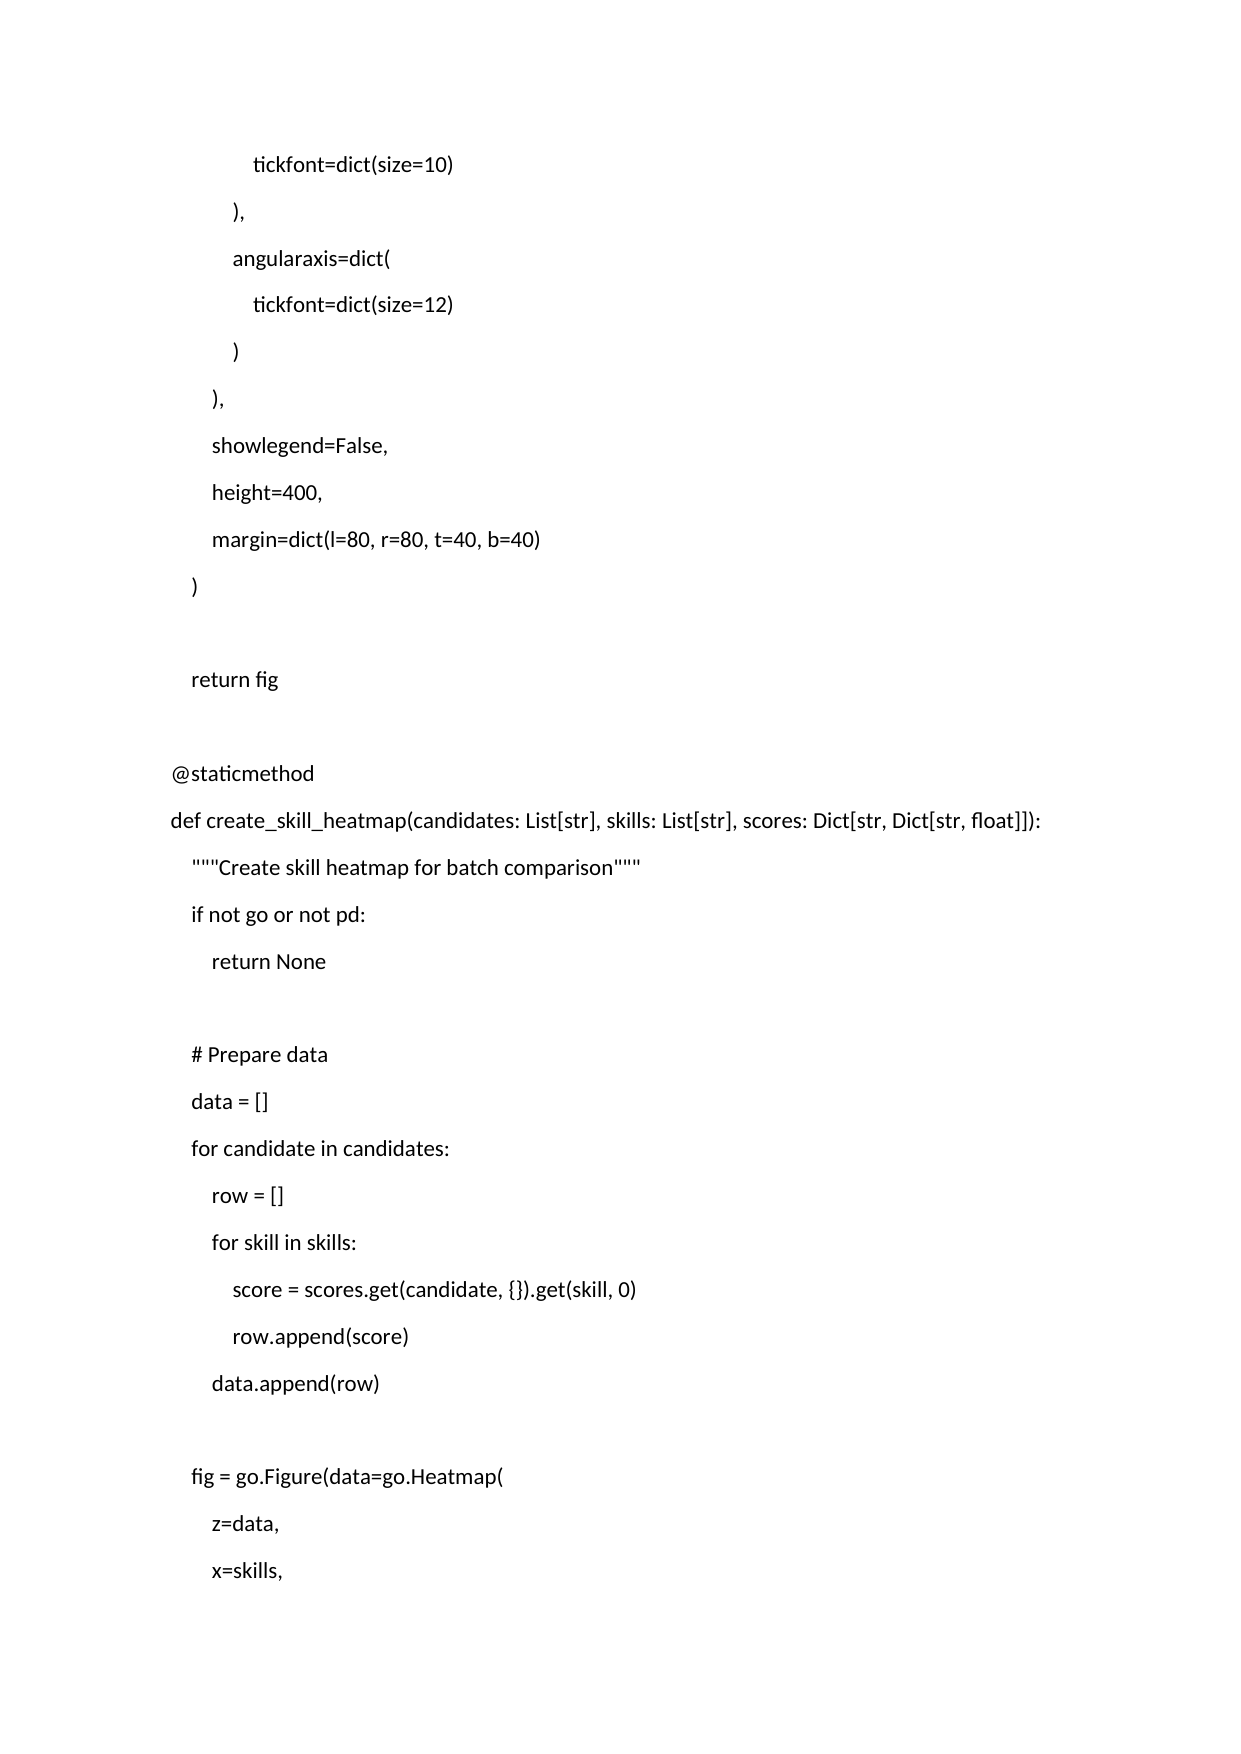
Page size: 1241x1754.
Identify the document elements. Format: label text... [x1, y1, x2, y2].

text tickfont=dict(size=10) [150, 150, 1090, 178]
text showlegend=False, [150, 431, 1090, 459]
text row.append(score) [150, 1322, 1090, 1350]
text """Create skill heatmap for batch comparison""" [150, 853, 1090, 881]
text score = scores.get(candidate, {}).get(skill, 0) [150, 1275, 1090, 1303]
text # Prepare data [150, 1041, 1090, 1069]
text data.append(row) [150, 1369, 1090, 1397]
text margin=dict(l=80, r=80, t=40, b=40) [150, 525, 1090, 553]
text fig = go.Figure(data=go.Heatmap( [150, 1462, 1090, 1491]
text angularaxis=dict( [150, 244, 1090, 272]
text data = [] [150, 1087, 1090, 1116]
text def create_skill_heatmap(candidates: List[str], skills: List[str], scores: Dict[str, Dict[str, float]]): [150, 806, 1090, 834]
text for skill in skills: [150, 1228, 1090, 1256]
text ) [150, 337, 1090, 366]
text ), [150, 384, 1090, 412]
text ) [150, 572, 1090, 600]
text height=400, [150, 478, 1090, 506]
text return None [150, 947, 1090, 975]
text ), [150, 197, 1090, 225]
text row = [] [150, 1181, 1090, 1209]
text tickfont=dict(size=12) [150, 291, 1090, 319]
text x=skills, [150, 1556, 1090, 1584]
text for candidate in candidates: [150, 1134, 1090, 1162]
text if not go or not pd: [150, 900, 1090, 928]
text z=data, [150, 1509, 1090, 1537]
text @staticmethod [150, 759, 1090, 787]
text return fig [150, 666, 1090, 694]
